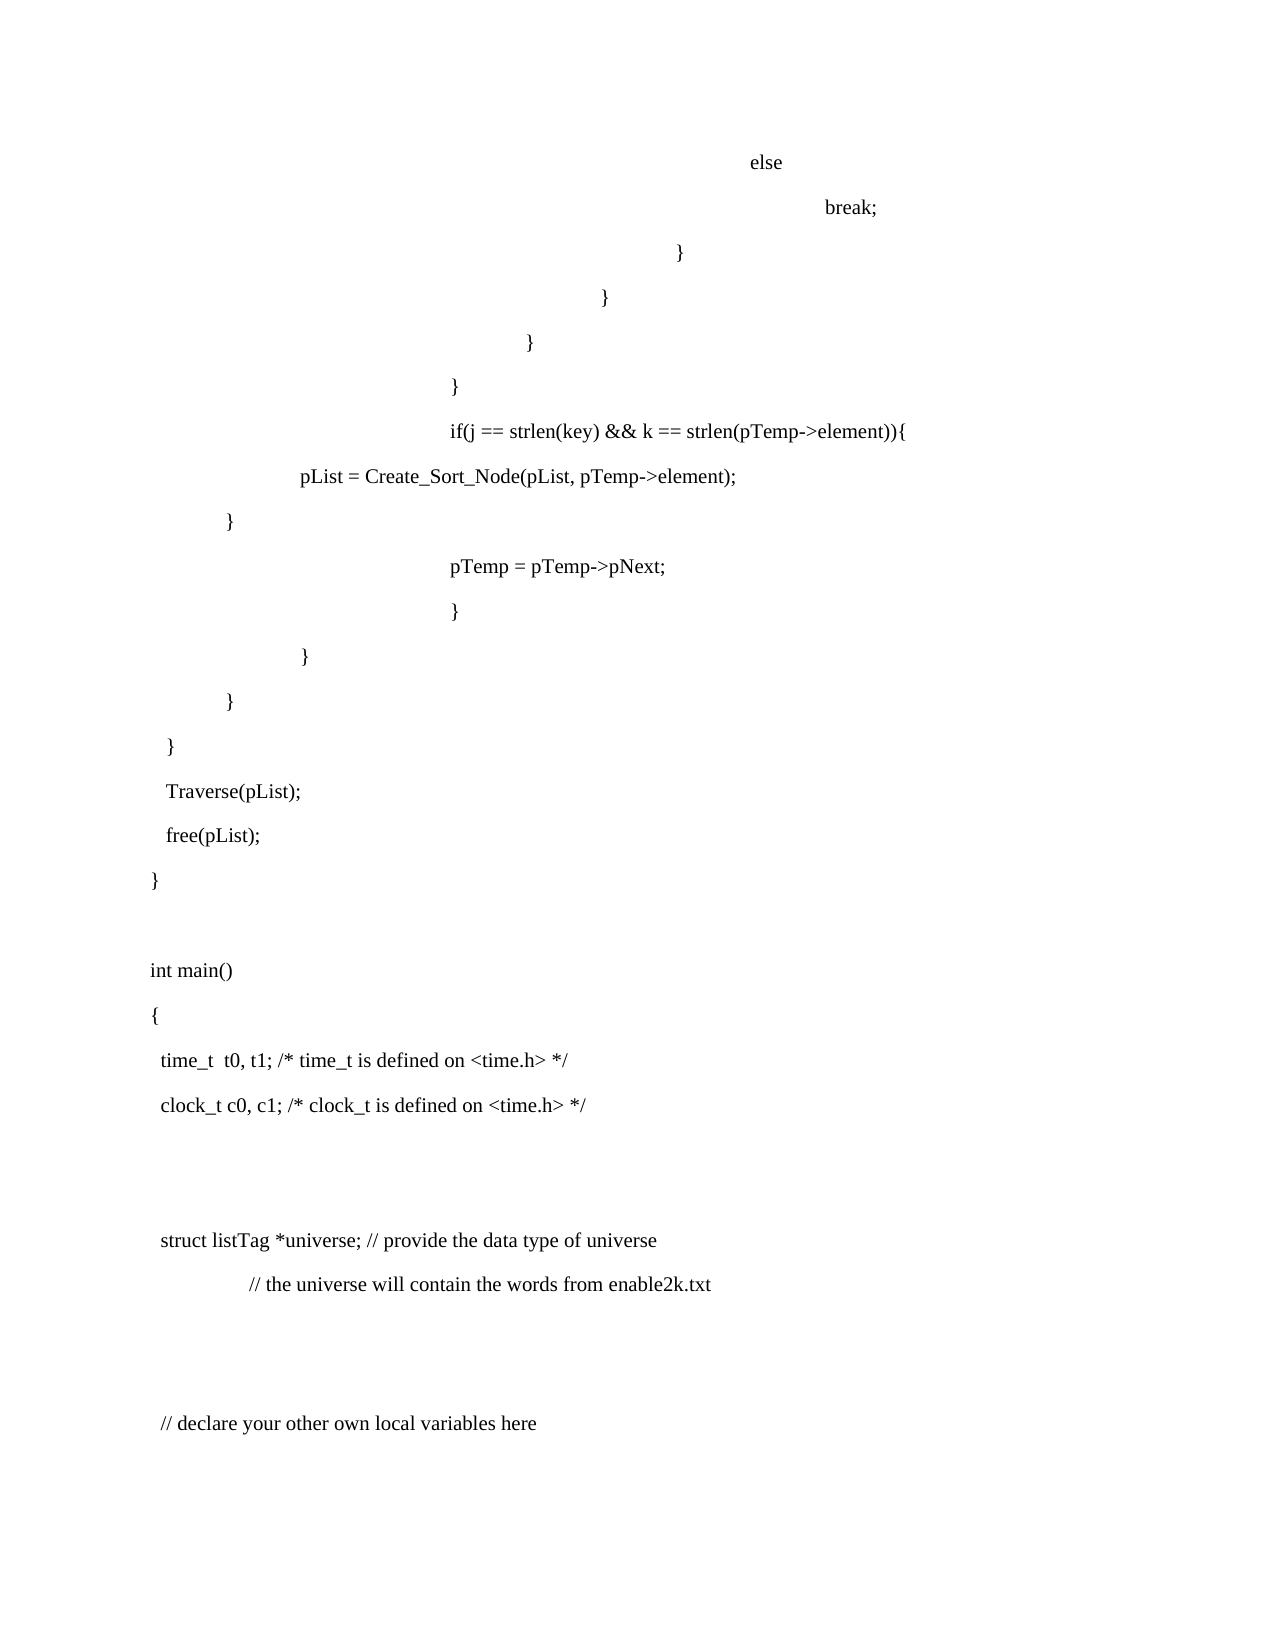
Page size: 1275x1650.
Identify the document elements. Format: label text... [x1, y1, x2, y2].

text struct listTag *universe; // provide the data type of universe [150, 1227, 1125, 1252]
text } [150, 374, 1125, 398]
text pList = Create_Sort_Node(pList, pTemp->element); [150, 464, 1125, 488]
text time_t t0, t1; /* time_t is defined on <time.h> */ [150, 1048, 1125, 1072]
text } [150, 329, 1125, 354]
text } [150, 240, 1125, 264]
text // the universe will contain the words from enable2k.txt [150, 1272, 1125, 1296]
text Traverse(pList); [150, 778, 1125, 803]
text int main() [150, 958, 1125, 982]
text clock_t c0, c1; /* clock_t is defined on <time.h> */ [150, 1093, 1125, 1117]
text if(j == strlen(key) && k == strlen(pTemp->element)){ [150, 419, 1125, 443]
text } [150, 644, 1125, 668]
text } [150, 689, 1125, 713]
text } [150, 285, 1125, 309]
text pTemp = pTemp->pNext; [150, 554, 1125, 578]
text // declare your other own local variables here [150, 1411, 1125, 1435]
text free(pList); [150, 823, 1125, 847]
text } [150, 734, 1125, 758]
text { [150, 1003, 1125, 1027]
text } [150, 599, 1125, 623]
text break; [150, 195, 1125, 219]
text } [150, 868, 1125, 892]
text else [150, 150, 1125, 174]
text } [150, 509, 1125, 533]
